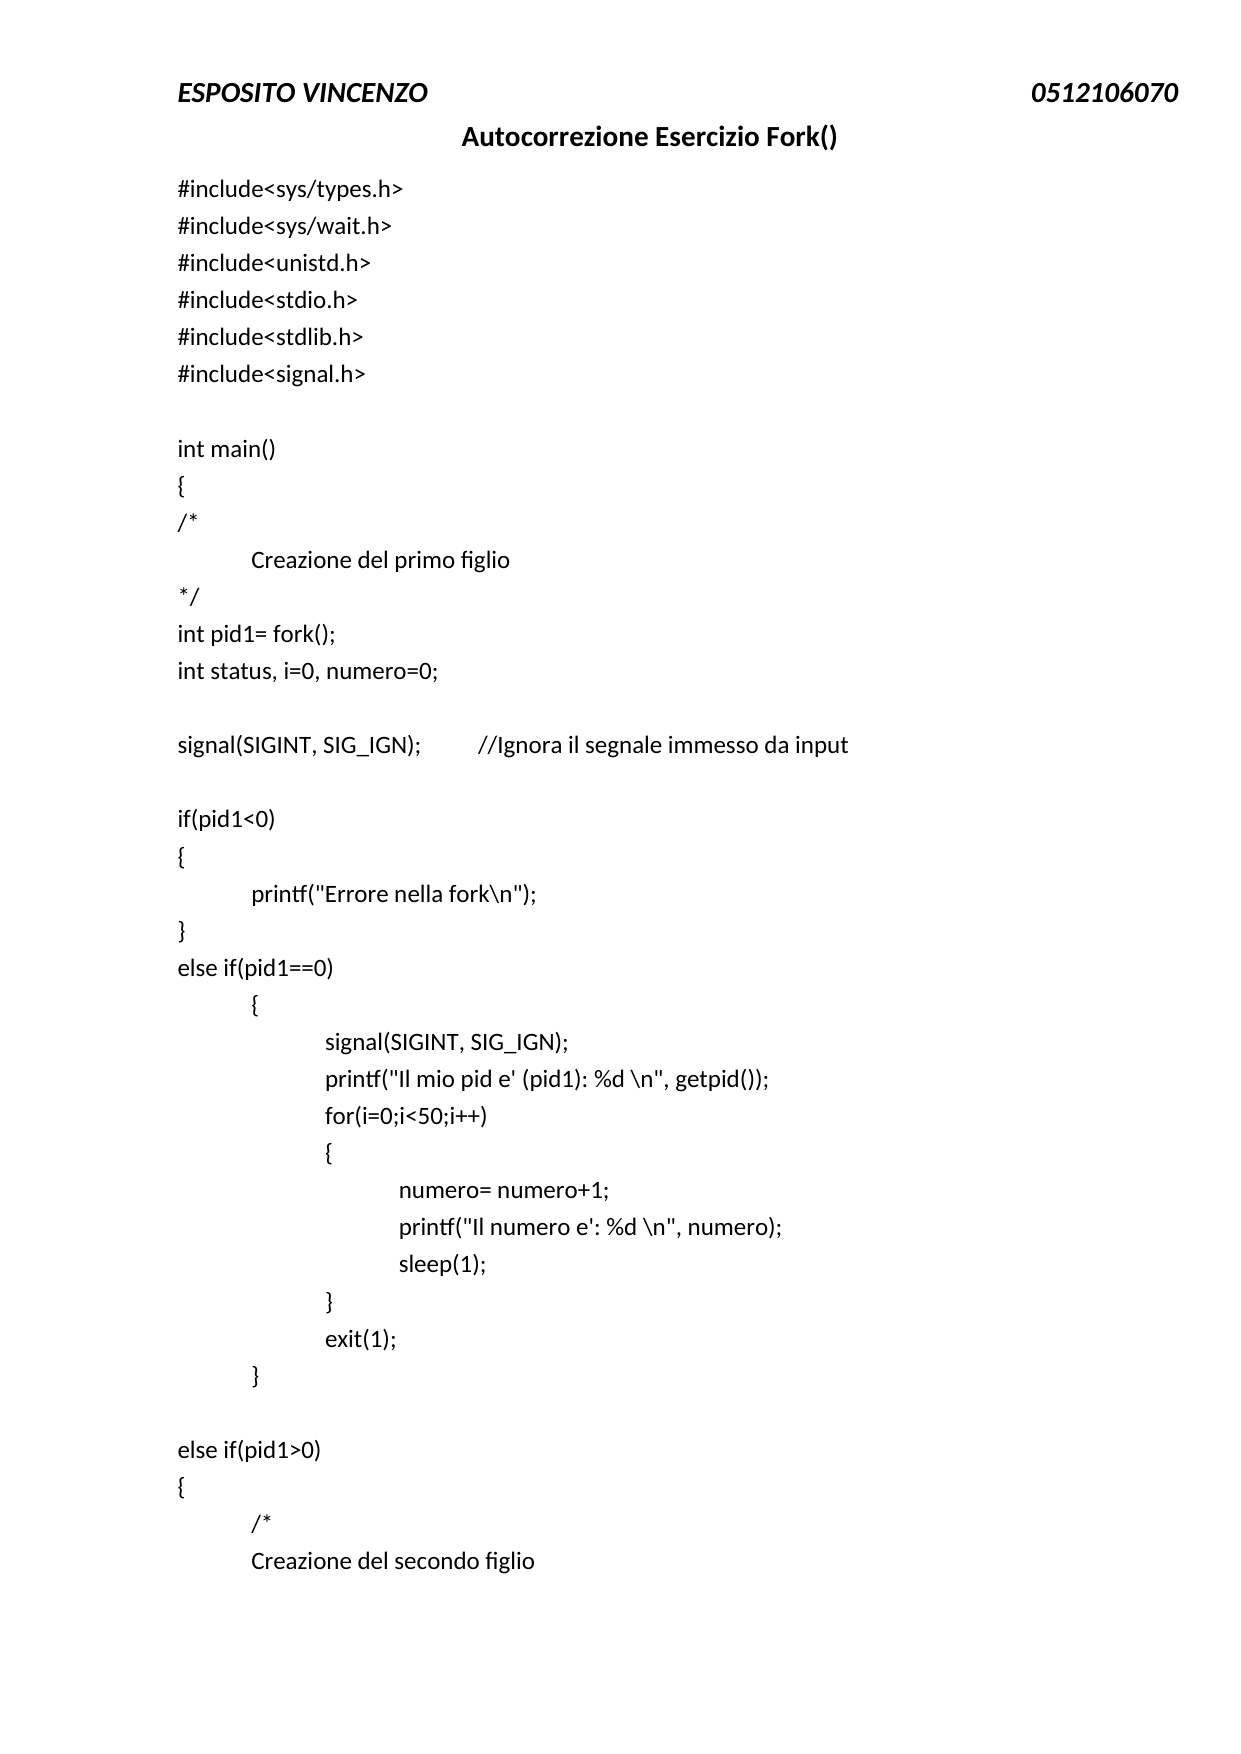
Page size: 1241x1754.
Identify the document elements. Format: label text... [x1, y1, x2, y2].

text /* [177, 1508, 1122, 1539]
text { [177, 470, 1122, 500]
text #include<sys/types.h> [177, 173, 1122, 204]
text int status, i=0, numero=0; [177, 655, 1122, 686]
text } [177, 915, 1122, 945]
text #include<stdlib.h> [177, 322, 1122, 352]
text sleep(1); [177, 1249, 1122, 1279]
text signal(SIGINT, SIG_IGN); //Ignora il segnale immesso da input [177, 729, 1122, 760]
text Creazione del secondo figlio [177, 1545, 1122, 1576]
text { [177, 1471, 1122, 1502]
text { [177, 841, 1122, 871]
text int pid1= fork(); [177, 618, 1122, 649]
text printf("Errore nella fork\n"); [177, 878, 1122, 908]
text else if(pid1==0) [177, 952, 1122, 982]
text printf("Il numero e': %d \n", numero); [177, 1212, 1122, 1242]
text else if(pid1>0) [177, 1434, 1122, 1464]
text #include<stdio.h> [177, 284, 1122, 315]
text /* [177, 507, 1122, 537]
text */ [177, 581, 1122, 612]
text { [177, 989, 1122, 1019]
text #include<sys/wait.h> [177, 210, 1122, 241]
text #include<unistd.h> [177, 247, 1122, 278]
text if(pid1<0) [177, 804, 1122, 834]
text numero= numero+1; [177, 1174, 1122, 1205]
text signal(SIGINT, SIG_IGN); [177, 1026, 1122, 1057]
text #include<signal.h> [177, 359, 1122, 389]
text } [177, 1286, 1122, 1316]
text for(i=0;i<50;i++) [177, 1100, 1122, 1131]
text Autocorrezione Esercizio Fork() [177, 118, 1122, 154]
text Creazione del primo figlio [177, 544, 1122, 574]
text { [177, 1137, 1122, 1168]
text int main() [177, 433, 1122, 463]
text } [177, 1360, 1122, 1390]
text printf("Il mio pid e' (pid1): %d \n", getpid()); [177, 1063, 1122, 1094]
text exit(1); [177, 1323, 1122, 1353]
